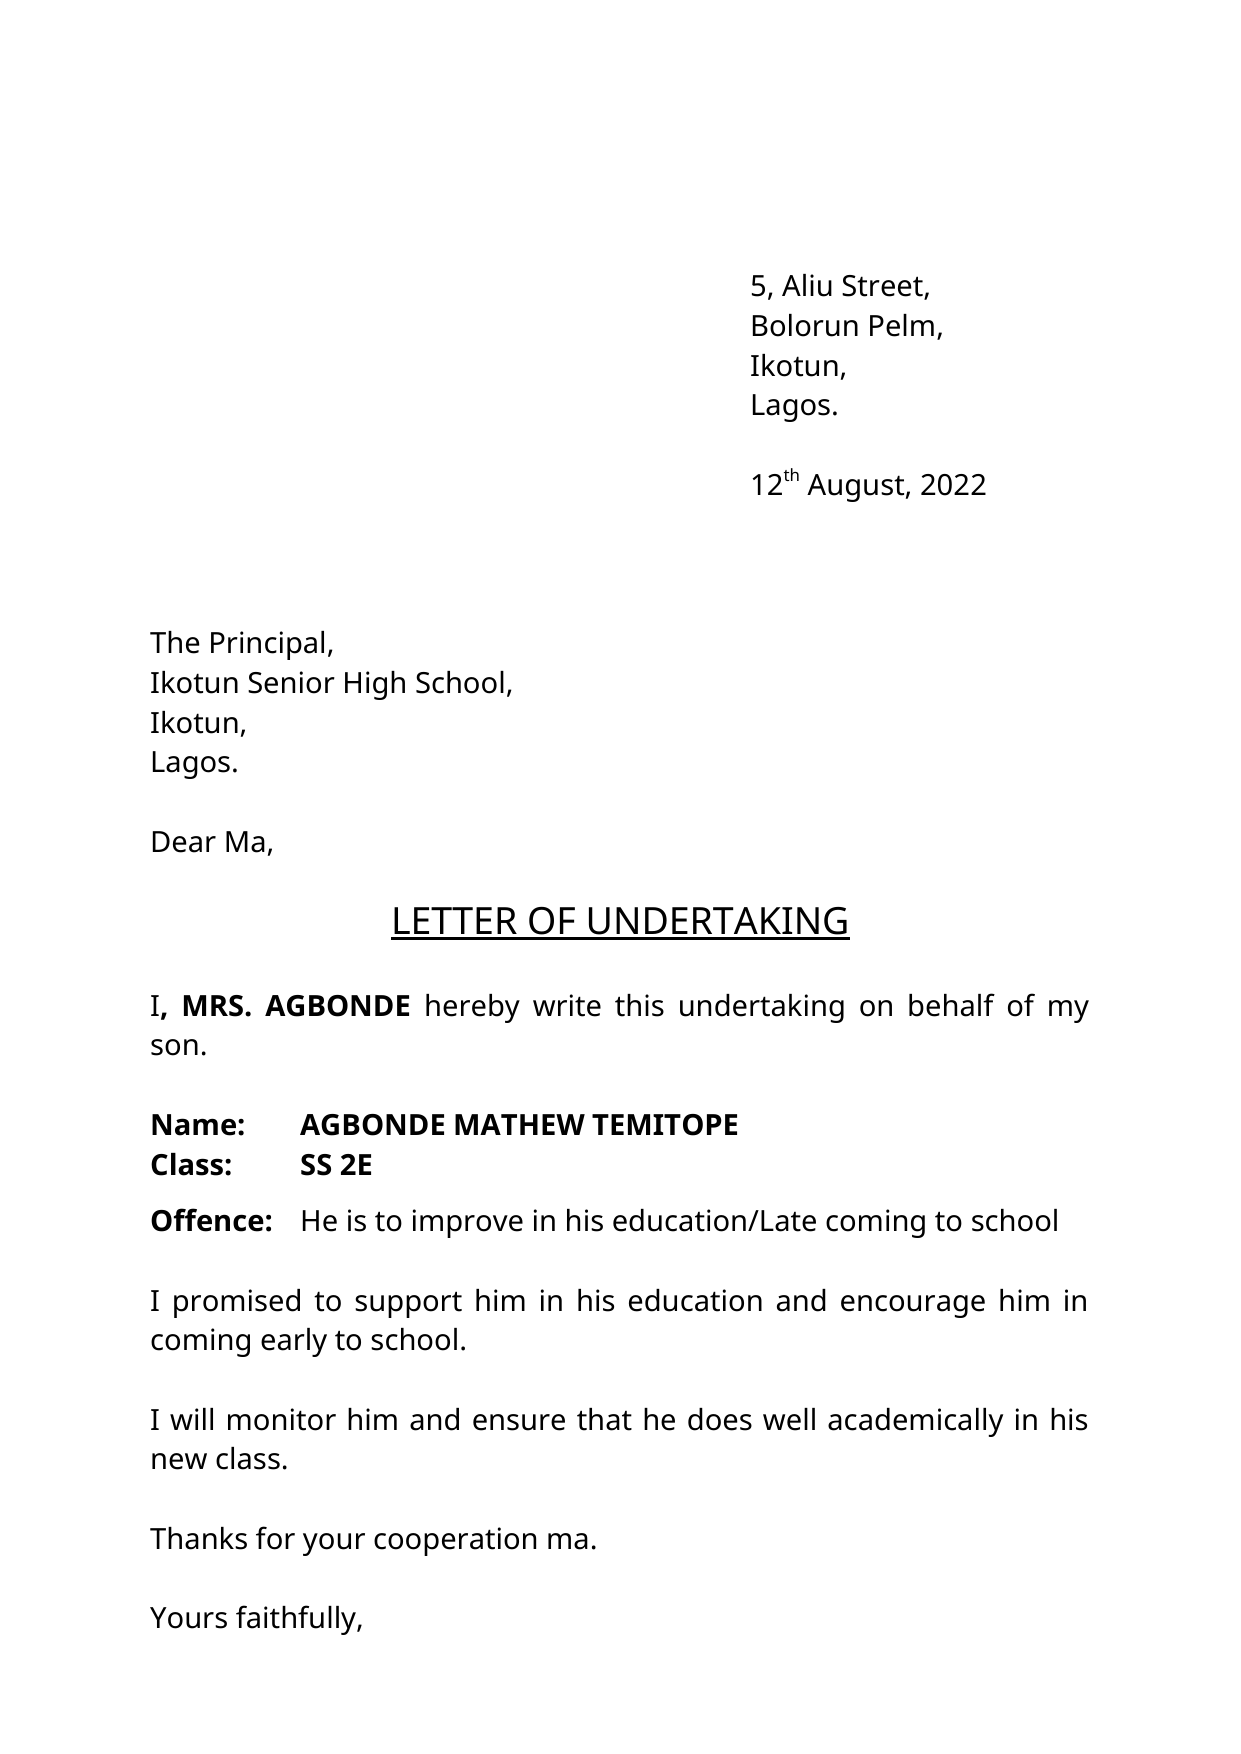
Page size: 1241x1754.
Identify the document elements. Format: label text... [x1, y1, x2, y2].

text Bolorun Pelm, [675, 305, 1090, 345]
text Class: SS 2E [150, 1144, 1090, 1183]
text Lagos. [675, 384, 1090, 424]
text Ikotun Senior High School, [150, 662, 1090, 702]
text Ikotun, [675, 345, 1090, 384]
text I, MRS. AGBONDE hereby write this undertaking on behalf of my son. [150, 985, 1090, 1064]
text I will monitor him and ensure that he does well academically in his new class. [150, 1399, 1090, 1478]
text Thanks for your cooperation ma. [150, 1518, 1090, 1558]
text The Principal, [150, 623, 1090, 662]
text LETTER OF UNDERTAKING [150, 894, 1090, 945]
text I promised to support him in his education and encourage him in coming early to school. [150, 1280, 1090, 1359]
text Offence: He is to improve in his education/Late coming to school [150, 1201, 1090, 1240]
text Name: AGBONDE MATHEW TEMITOPE [150, 1104, 1090, 1144]
text Dear Ma, [150, 821, 1090, 861]
text 5, Aliu Street, [675, 265, 1090, 305]
text 12th August, 2022 [150, 464, 1090, 503]
text Lagos. [150, 742, 1090, 781]
text Yours faithfully, [150, 1597, 1090, 1637]
text Ikotun, [150, 702, 1090, 742]
